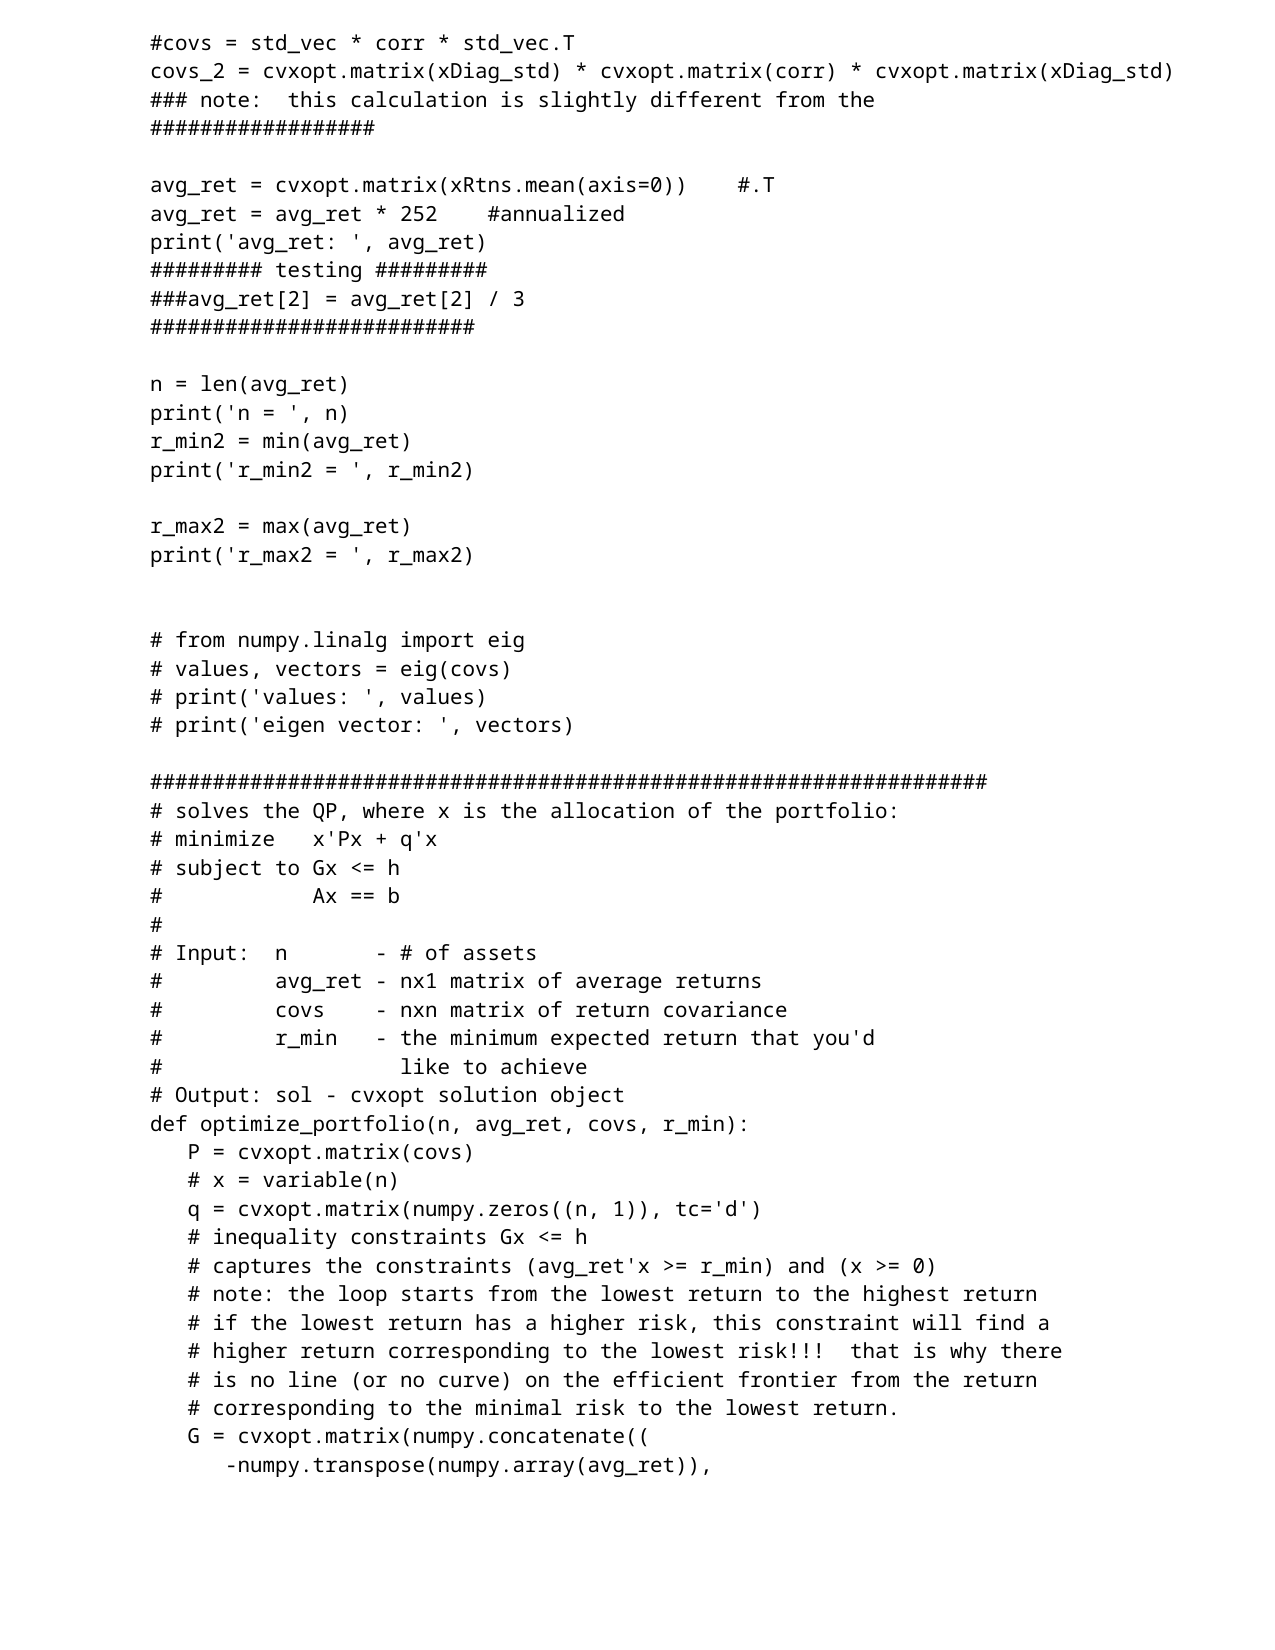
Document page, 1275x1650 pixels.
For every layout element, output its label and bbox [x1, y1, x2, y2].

text [150, 28, 1237, 1478]
